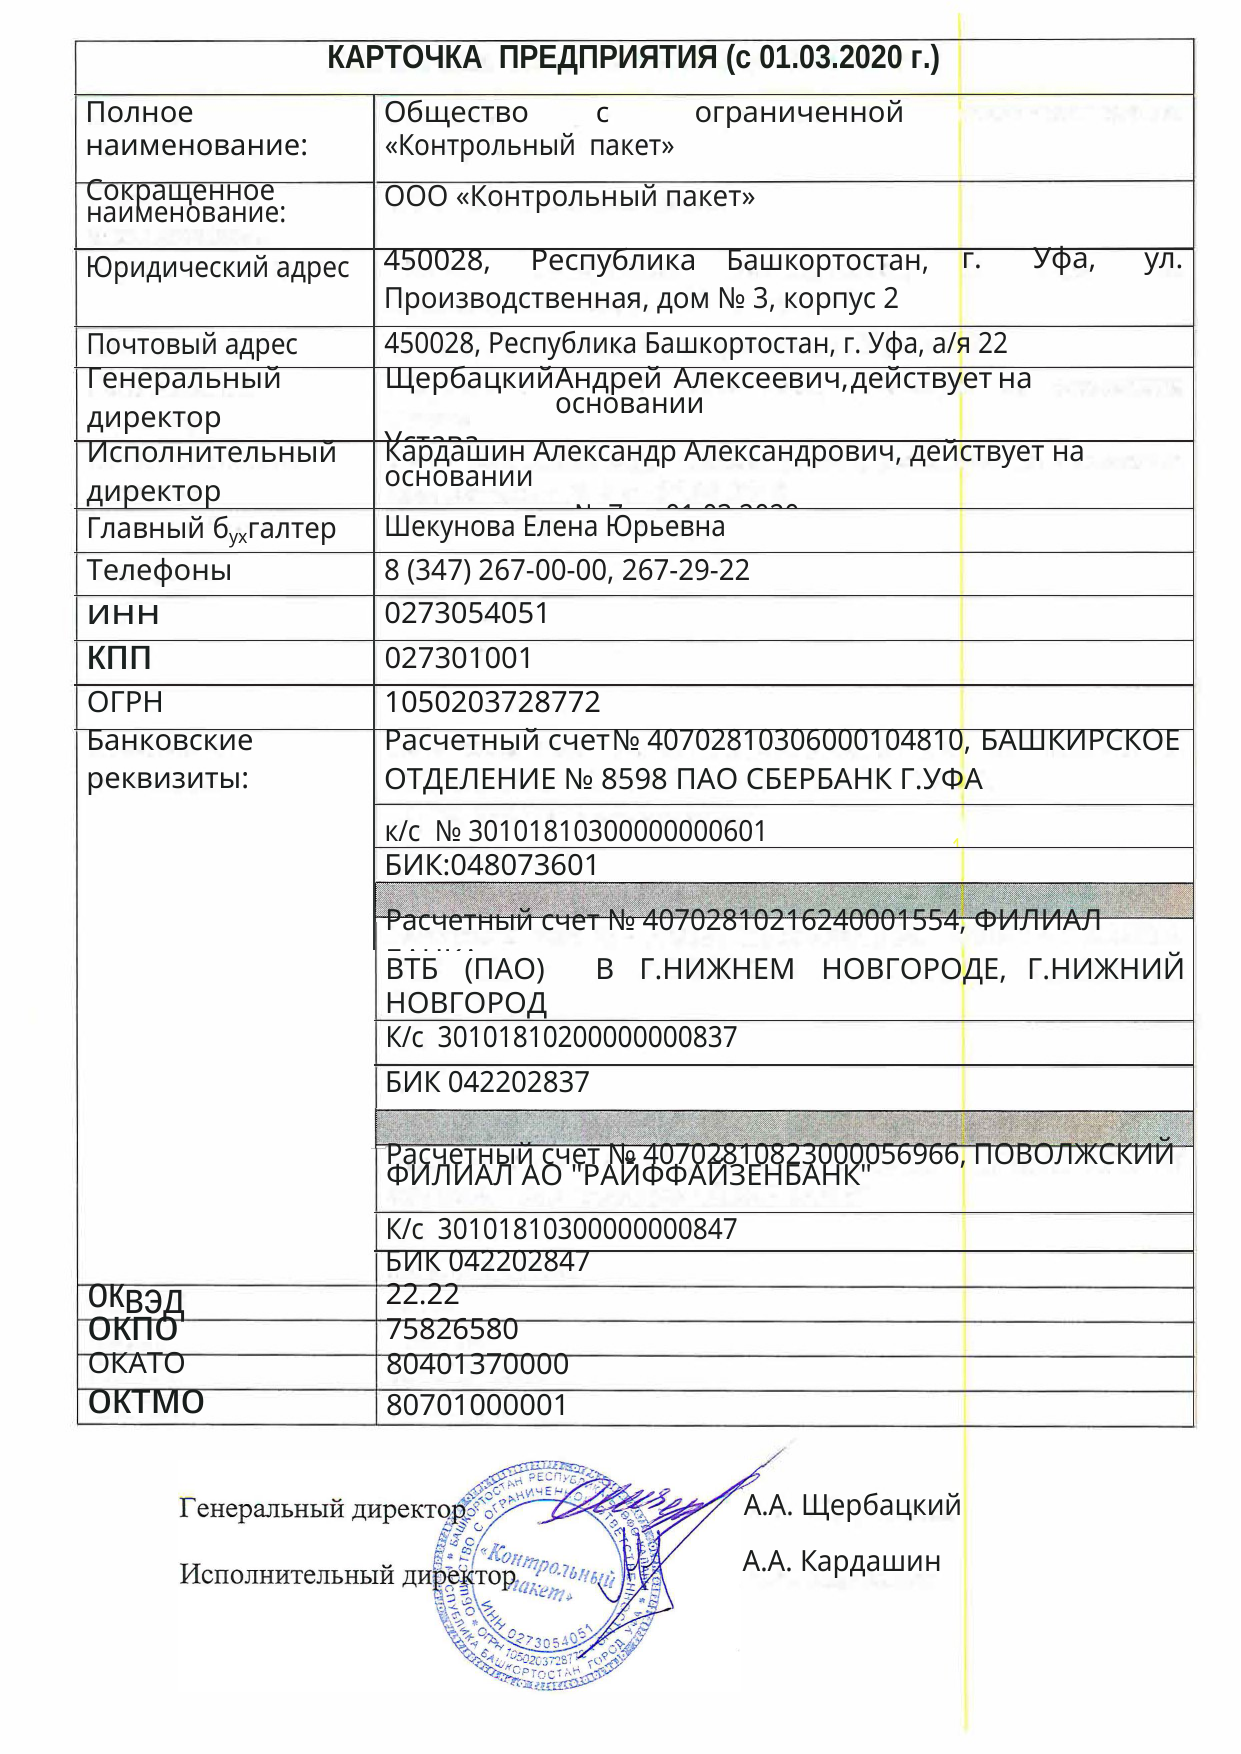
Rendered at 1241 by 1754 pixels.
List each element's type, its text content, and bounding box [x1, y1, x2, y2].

table_cell Шекунова Елена Юрьевна [375, 509, 1193, 551]
table_cell 0273054051 [375, 596, 1193, 639]
table_cell Щербацкий Андрей Алексеевич, действует на основании Устава [375, 368, 1193, 440]
table_cell НОВГОРОД [374, 984, 1193, 1019]
table_cell ВТБ (ПАО) В Г.НИЖНЕМ НОВГОРОДЕ, Г.НИЖНИЙ [374, 950, 1193, 984]
table_header КАРТОЧКА ПРЕДПРИЯТИЯ (с 01.03.2020 г.) [74, 38, 1193, 94]
table_cell БИК 042202847 22.22 75826580 80401370000 80701000001 [374, 1252, 1193, 1426]
table_cell Полное [74, 95, 373, 127]
table_cell 450028, Республика Башкортостан, г. Уфа, ул. Производственная, дом № 3, корпус 2 [375, 250, 1193, 326]
table_cell Юридический адрес [74, 250, 373, 326]
table_cell 027301001 [375, 641, 1193, 684]
table_cell Почтовый адрес [74, 327, 373, 367]
table_cell Банковские реквизиты: [74, 730, 373, 881]
table_cell инн [74, 596, 373, 639]
table_cell Расчетный счет № 40702810216240001554, ФИЛИАЛ БАНКА [375, 881, 1193, 950]
table_cell Сокращенное наименование: [74, 171, 373, 248]
table_cell ОГРН [74, 686, 373, 729]
table_cell «Контрольный пакет» [375, 128, 1193, 171]
table_cell Общество с ограниченной ответственностью [375, 95, 1193, 127]
table_cell Кардашин Александр Александрович, действует на основании доверенности № 7 от 01.03.2020 [375, 442, 1193, 508]
text А.А. Кардашин [742, 1540, 1207, 1580]
table_cell оквэд окпо ОКАТО октмо [74, 1250, 374, 1426]
table_cell 1050203728772 [375, 686, 1193, 729]
table_cell 8 (347) 267-00-00, 267-29-22 [375, 553, 1193, 595]
table_cell [74, 881, 374, 1250]
table_cell Телефоны [74, 553, 373, 595]
table_cell Исполнительный директор [74, 442, 373, 508]
table_cell к/с № 30101810300000000601 1 [375, 805, 1193, 847]
table_cell кпп [74, 641, 373, 684]
table_cell К/с 30101810200000000837 [374, 1021, 1193, 1064]
picture [0, 0, 1241, 1754]
table_cell 450028, Республика Башкортостан, г. Уфа, а/я 22 [375, 327, 1193, 367]
table_cell К/с 30101810300000000847 [374, 1213, 1193, 1250]
table_cell БИК:048073601 [375, 848, 1193, 881]
table_cell Главный бухгалтер [74, 509, 373, 551]
table_cell наименование: [74, 128, 373, 171]
table_cell БИК 042202837 Расчетный счет № 40702810823000056966, ПОВОЛЖСКИЙ ФИЛИАЛ АО "РАЙФФАЙЗЕНБАНК" [374, 1066, 1193, 1211]
table_cell Расчетный счет № 40702810306000104810, БАШКИРСКОЕ ОТДЕЛЕНИЕ № 8598 ПАО СБЕРБАНК Г.УФА [375, 730, 1193, 803]
text А.А. Щербацкий [742, 1477, 1207, 1525]
table_cell Генеральный директор [74, 368, 373, 440]
table_cell ООО «Контрольный пакет» [375, 171, 1193, 248]
